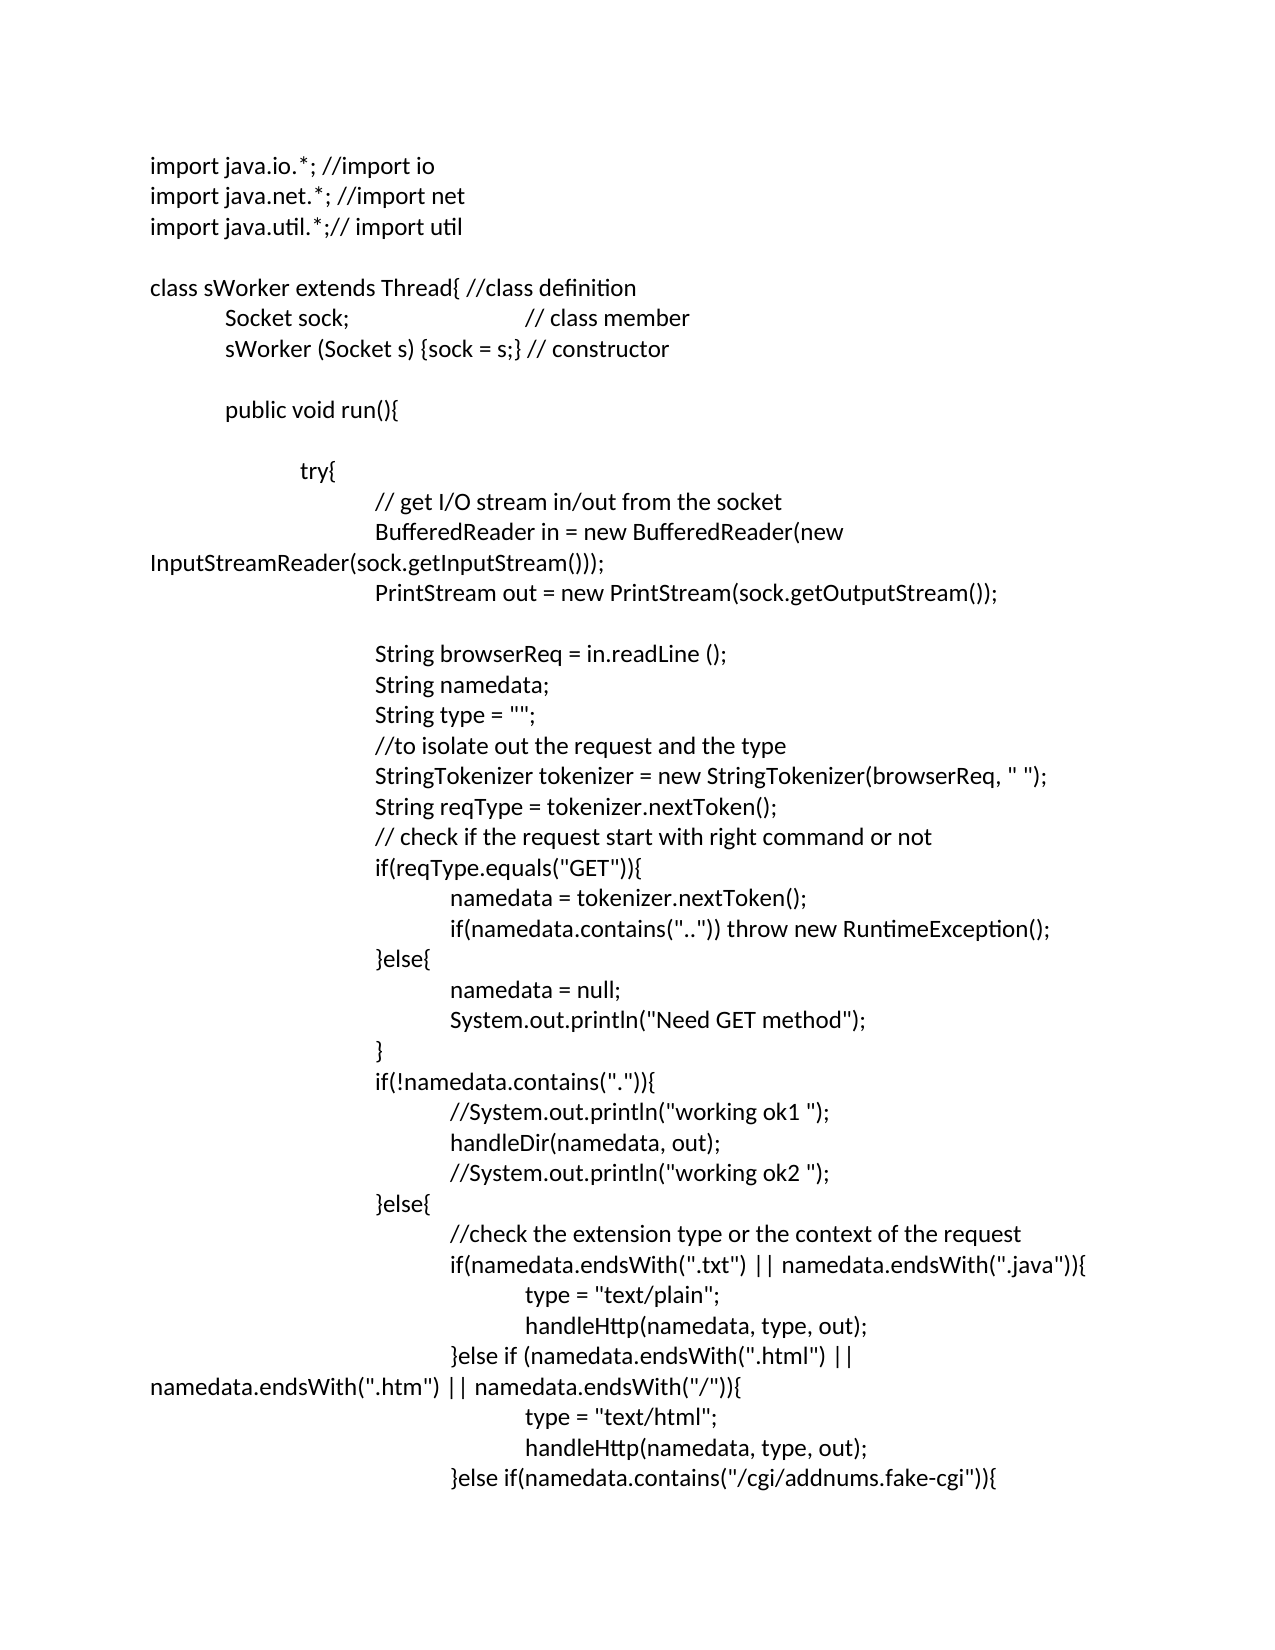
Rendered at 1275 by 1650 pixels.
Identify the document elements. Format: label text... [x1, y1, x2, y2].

text }else if (namedata.endsWith(".html") || namedata.endsWith(".htm") || namedata.endsWith("/")){ [150, 1340, 1125, 1401]
text }else{ [150, 943, 1125, 974]
text if(namedata.contains("..")) throw new RuntimeException(); [150, 913, 1125, 943]
text PrintStream out = new PrintStream(sock.getOutputStream()); [150, 577, 1125, 608]
text type = "text/plain"; [150, 1279, 1125, 1310]
text } [150, 1035, 1125, 1066]
text System.out.println("Need GET method"); [150, 1004, 1125, 1035]
text if(reqType.equals("GET")){ [150, 852, 1125, 882]
text //System.out.println("working ok2 "); [150, 1157, 1125, 1188]
text import java.net.*; //import net [150, 181, 1125, 211]
text handleDir(namedata, out); [150, 1127, 1125, 1157]
text StringTokenizer tokenizer = new StringTokenizer(browserReq, " "); [150, 760, 1125, 791]
text Socket sock; // class member [150, 303, 1125, 333]
text import java.util.*;// import util [150, 211, 1125, 242]
text if(!namedata.contains(".")){ [150, 1066, 1125, 1096]
text class sWorker extends Thread{ //class definition [150, 272, 1125, 303]
text public void run(){ [150, 394, 1125, 425]
text handleHttp(namedata, type, out); [150, 1310, 1125, 1340]
text handleHttp(namedata, type, out); [150, 1432, 1125, 1462]
text type = "text/html"; [150, 1401, 1125, 1432]
text import java.io.*; //import io [150, 150, 1125, 181]
text //System.out.println("working ok1 "); [150, 1096, 1125, 1127]
text }else{ [150, 1188, 1125, 1218]
text String type = ""; [150, 699, 1125, 730]
text String namedata; [150, 669, 1125, 699]
text try{ [150, 455, 1125, 486]
text namedata = null; [150, 974, 1125, 1004]
text if(namedata.endsWith(".txt") || namedata.endsWith(".java")){ [150, 1249, 1125, 1279]
text // check if the request start with right command or not [150, 821, 1125, 852]
text // get I/O stream in/out from the socket [150, 486, 1125, 516]
text String browserReq = in.readLine (); [150, 638, 1125, 669]
text }else if(namedata.contains("/cgi/addnums.fake-cgi")){ [150, 1462, 1125, 1493]
text //check the extension type or the context of the request [150, 1218, 1125, 1249]
text BufferedReader in = new BufferedReader(new InputStreamReader(sock.getInputStream())); [150, 516, 1125, 577]
text //to isolate out the request and the type [150, 730, 1125, 760]
text String reqType = tokenizer.nextToken(); [150, 791, 1125, 821]
text sWorker (Socket s) {sock = s;} // constructor [150, 333, 1125, 364]
text namedata = tokenizer.nextToken(); [150, 882, 1125, 913]
